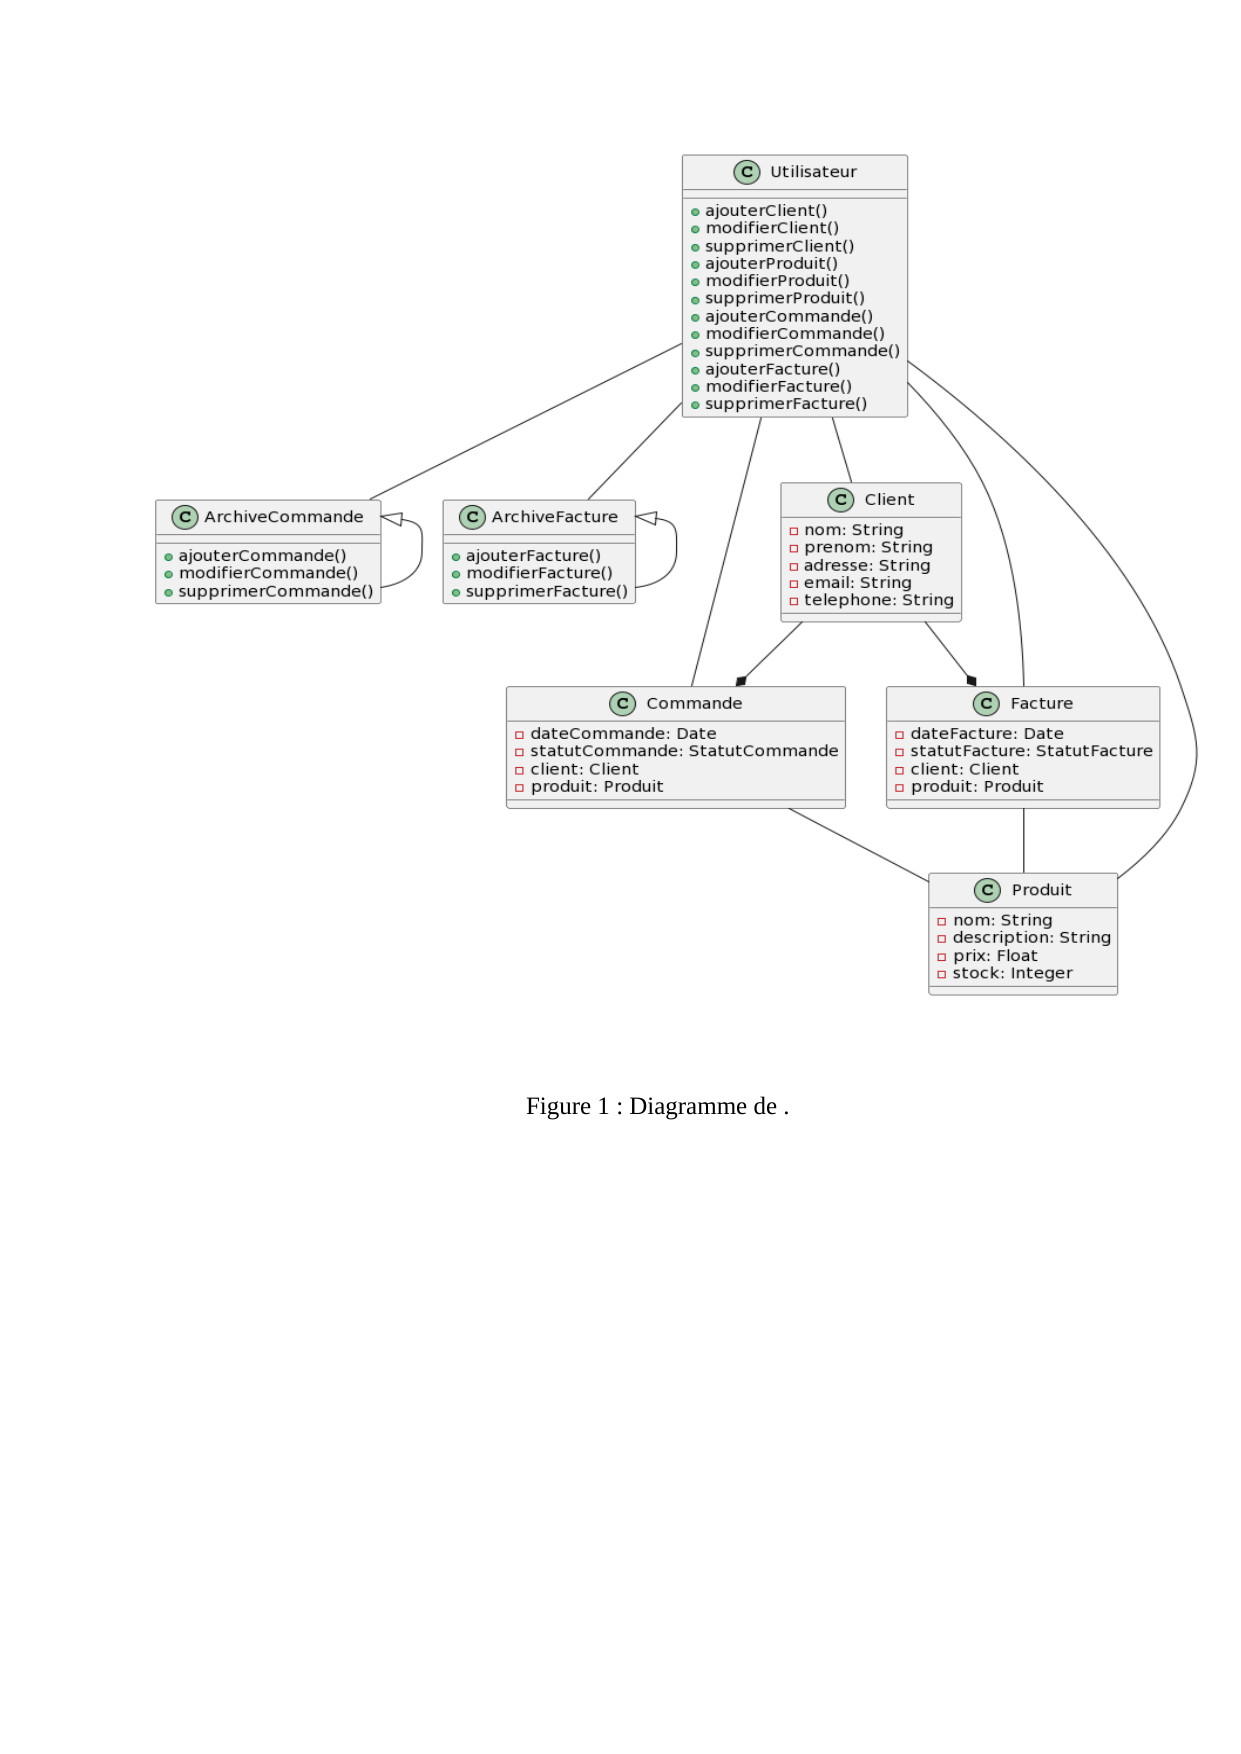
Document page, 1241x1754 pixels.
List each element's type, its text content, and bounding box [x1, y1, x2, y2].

list Figure 1 : Diagramme de . [223, 1091, 1093, 1120]
picture [147, 147, 1211, 1001]
